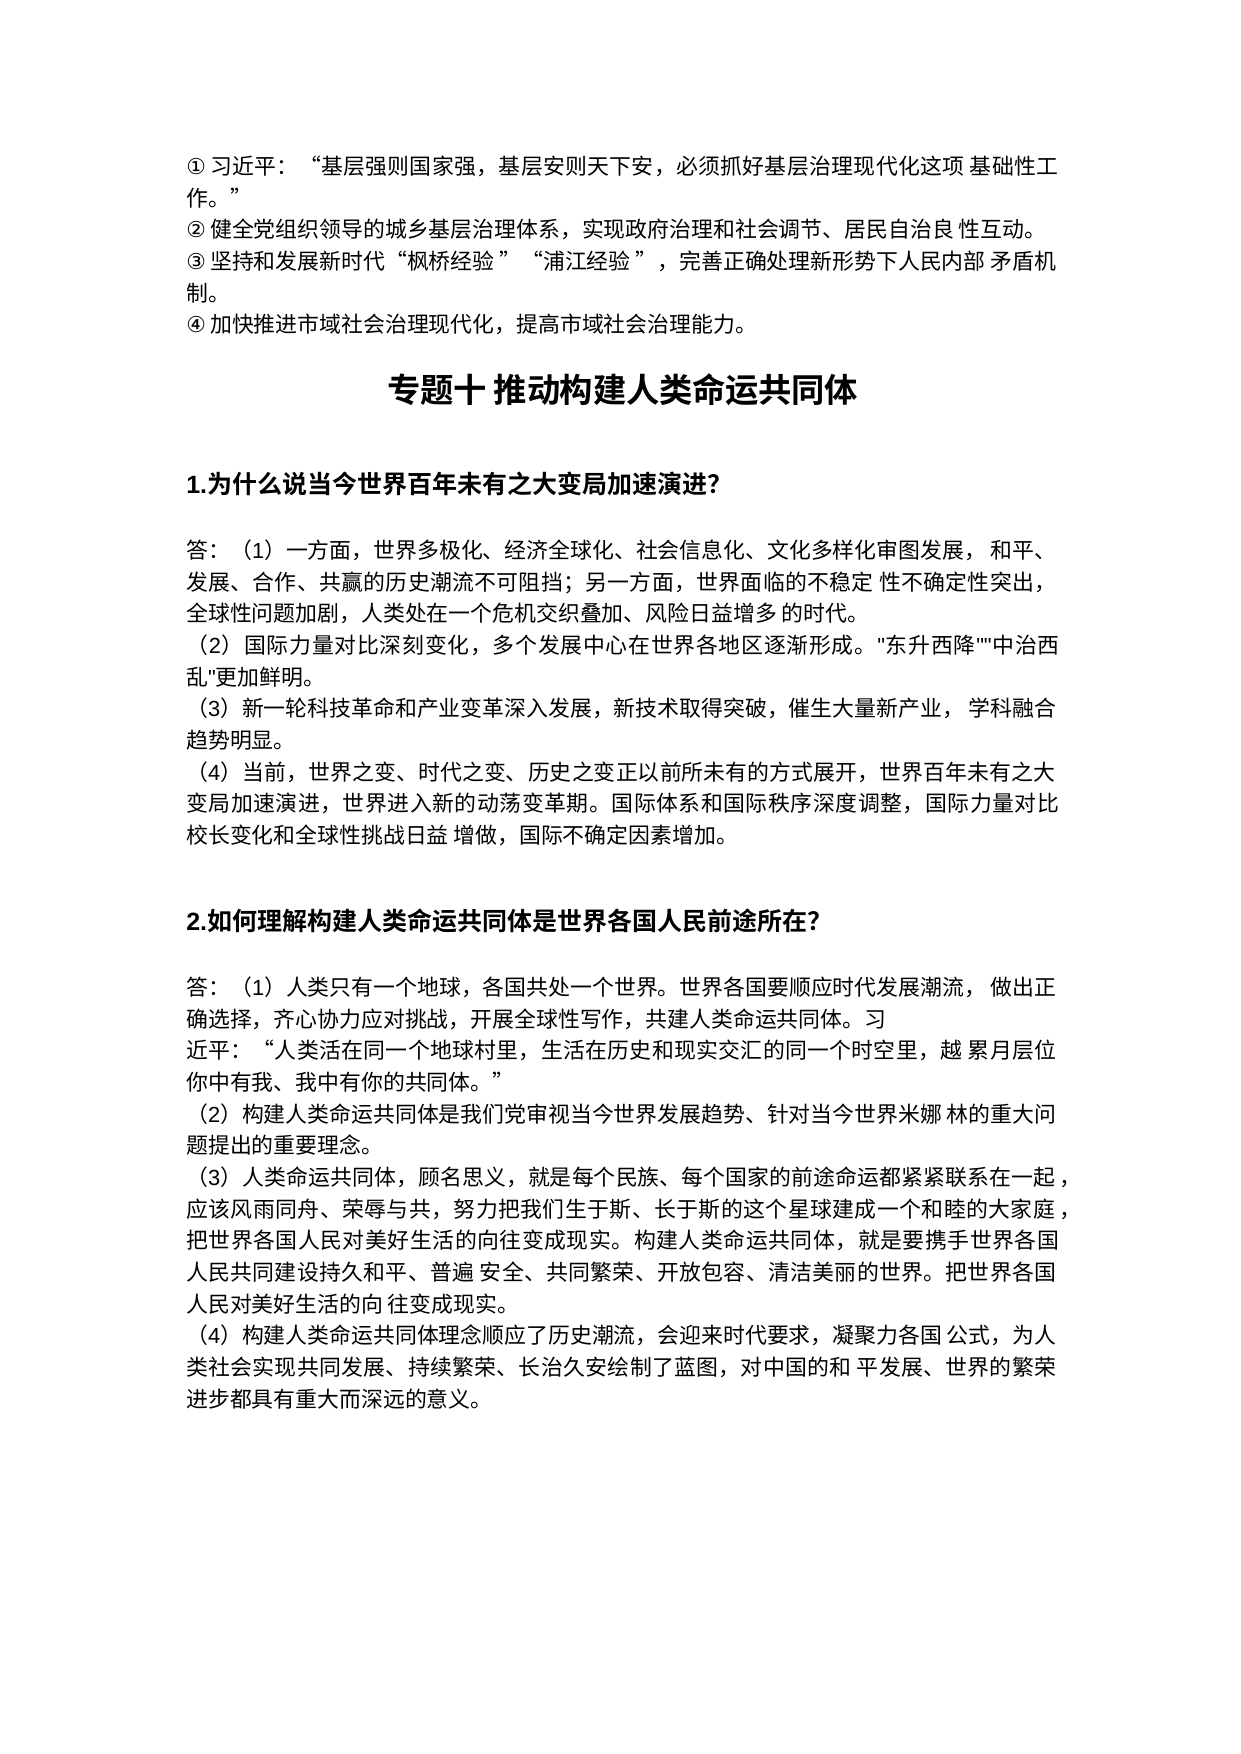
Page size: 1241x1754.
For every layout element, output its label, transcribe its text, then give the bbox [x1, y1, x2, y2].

text ③坚持和发展新时代“枫桥经验 ”“浦江经验 ”，完善正确处理新形势下人民内部 矛盾机制。 [186, 244, 1059, 307]
text ④加快推进市域社会治理现代化，提高市域社会治理能力。 [186, 307, 1059, 339]
text ①习近平：“基层强则国家强，基层安则天下安，必须抓好基层治理现代化这项 基础性工作。” [186, 149, 1059, 212]
text （4）当前，世界之变、时代之变、历史之变正以前所未有的方式展开，世界百年未有之大变局加速演进，世界进入新的动荡变革期。国际体系和国际秩序深度调整，国际力量对比校长变化和全球性挑战日益 增做，国际不确定因素增加。 [186, 754, 1059, 849]
text （2）国际力量对比深刻变化，多个发展中心在世界各地区逐渐形成。"东升西降""中治西乱"更加鲜明。 [186, 628, 1059, 691]
text ②健全党组织领导的城乡基层治理体系，实现政府治理和社会调节、居民自治良 性互动。 [186, 212, 1059, 244]
text 答：（1）一方面，世界多极化、经济全球化、社会信息化、文化多样化审图发展， 和平、发展、合作、共赢的历史潮流不可阻挡；另一方面，世界面临的不稳定 性不确定性突出，全球性问题加剧，人类处在一个危机交织叠加、风险日益增多 的时代。 [186, 533, 1059, 628]
text （3）新一轮科技革命和产业变革深入发展，新技术取得突破，催生大量新产业， 学科融合趋势明显。 [186, 691, 1059, 754]
subtitle 1.为什么说当今世界百年未有之大变局加速演进？ [186, 464, 1059, 501]
text （4）构建人类命运共同体理念顺应了历史潮流，会迎来时代要求，凝聚力各国 公式，为人类社会实现共同发展、持续繁荣、长治久安绘制了蓝图，对中国的和 平发展、世界的繁荣进步都具有重大而深远的意义。 [186, 1318, 1059, 1413]
text （3）人类命运共同体，顾名思义，就是每个民族、每个国家的前途命运都紧紧联系在一起，应该风雨同舟、荣辱与共，努力把我们生于斯、长于斯的这个星球建成一个和睦的大家庭，把世界各国人民对美好生活的向往变成现实。构建人类命运共同体，就是要携手世界各国人民共同建设持久和平、普遍 安全、共同繁荣、开放包容、清洁美丽的世界。把世界各国人民对美好生活的向 往变成现实。 [186, 1160, 1059, 1318]
text 专题十 推动构建人类命运共同体 [186, 364, 1059, 412]
text 近平：“人类活在同一个地球村里，生活在历史和现实交汇的同一个时空里，越 累月层位你中有我、我中有你的共同体。” [186, 1033, 1059, 1097]
text （2）构建人类命运共同体是我们党审视当今世界发展趋势、针对当今世界米娜 林的重大问题提出的重要理念。 [186, 1097, 1059, 1160]
subtitle 2.如何理解构建人类命运共同体是世界各国人民前途所在？ [186, 902, 1059, 938]
text 答：（1）人类只有一个地球，各国共处一个世界。世界各国要顺应时代发展潮流， 做出正确选择，齐心协力应对挑战，开展全球性写作，共建人类命运共同体。习 [186, 970, 1059, 1033]
